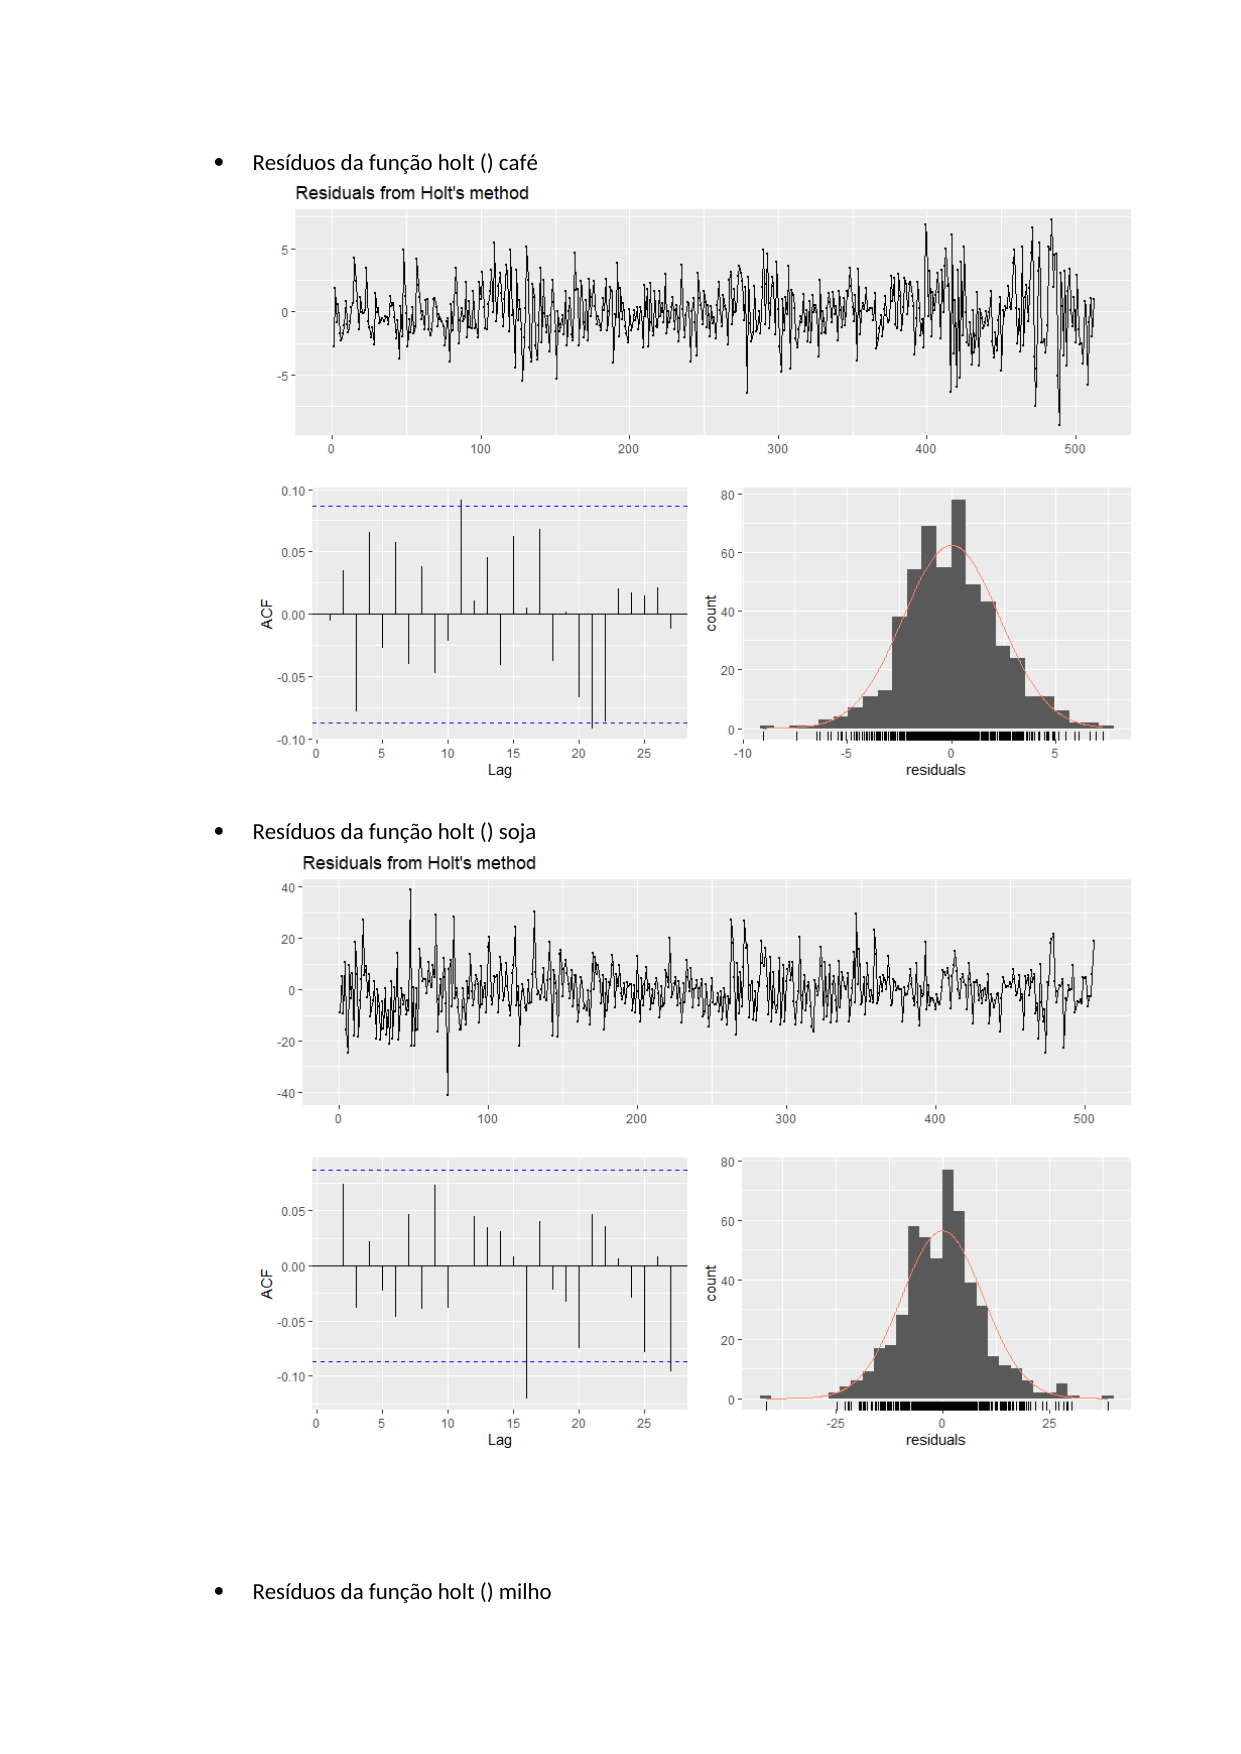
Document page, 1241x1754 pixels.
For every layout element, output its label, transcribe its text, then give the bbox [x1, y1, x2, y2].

list Resíduos da função holt () soja [215, 817, 1063, 845]
picture [252, 177, 1138, 785]
picture [252, 847, 1138, 1455]
list Resíduos da função holt () milho [215, 1577, 1063, 1605]
